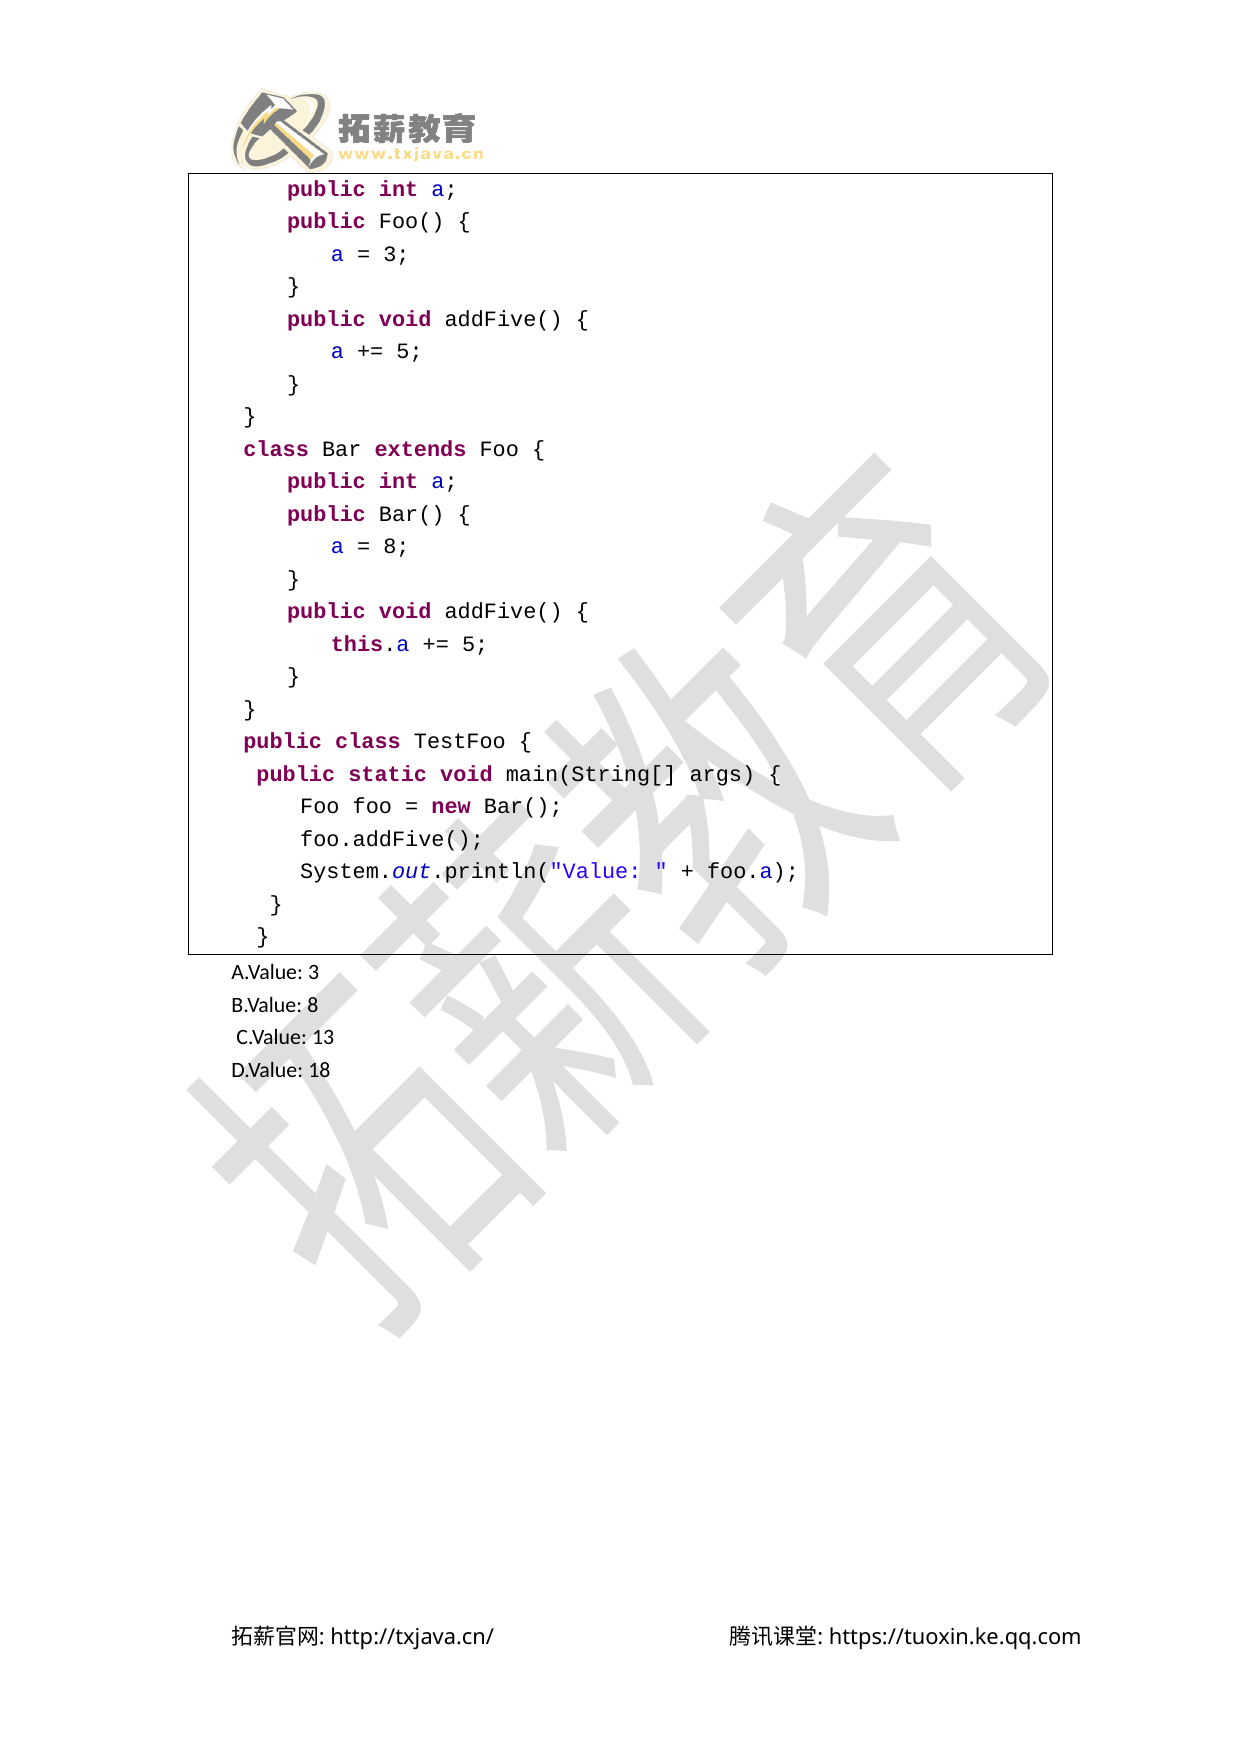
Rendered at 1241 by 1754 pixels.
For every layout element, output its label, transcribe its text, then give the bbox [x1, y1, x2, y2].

text C.Value: 13 [187, 1020, 1053, 1053]
text A.Value: 3 [187, 955, 1053, 988]
picture [231, 88, 483, 173]
text B.Value: 8 [187, 988, 1053, 1020]
text D.Value: 18 [187, 1053, 1053, 1085]
